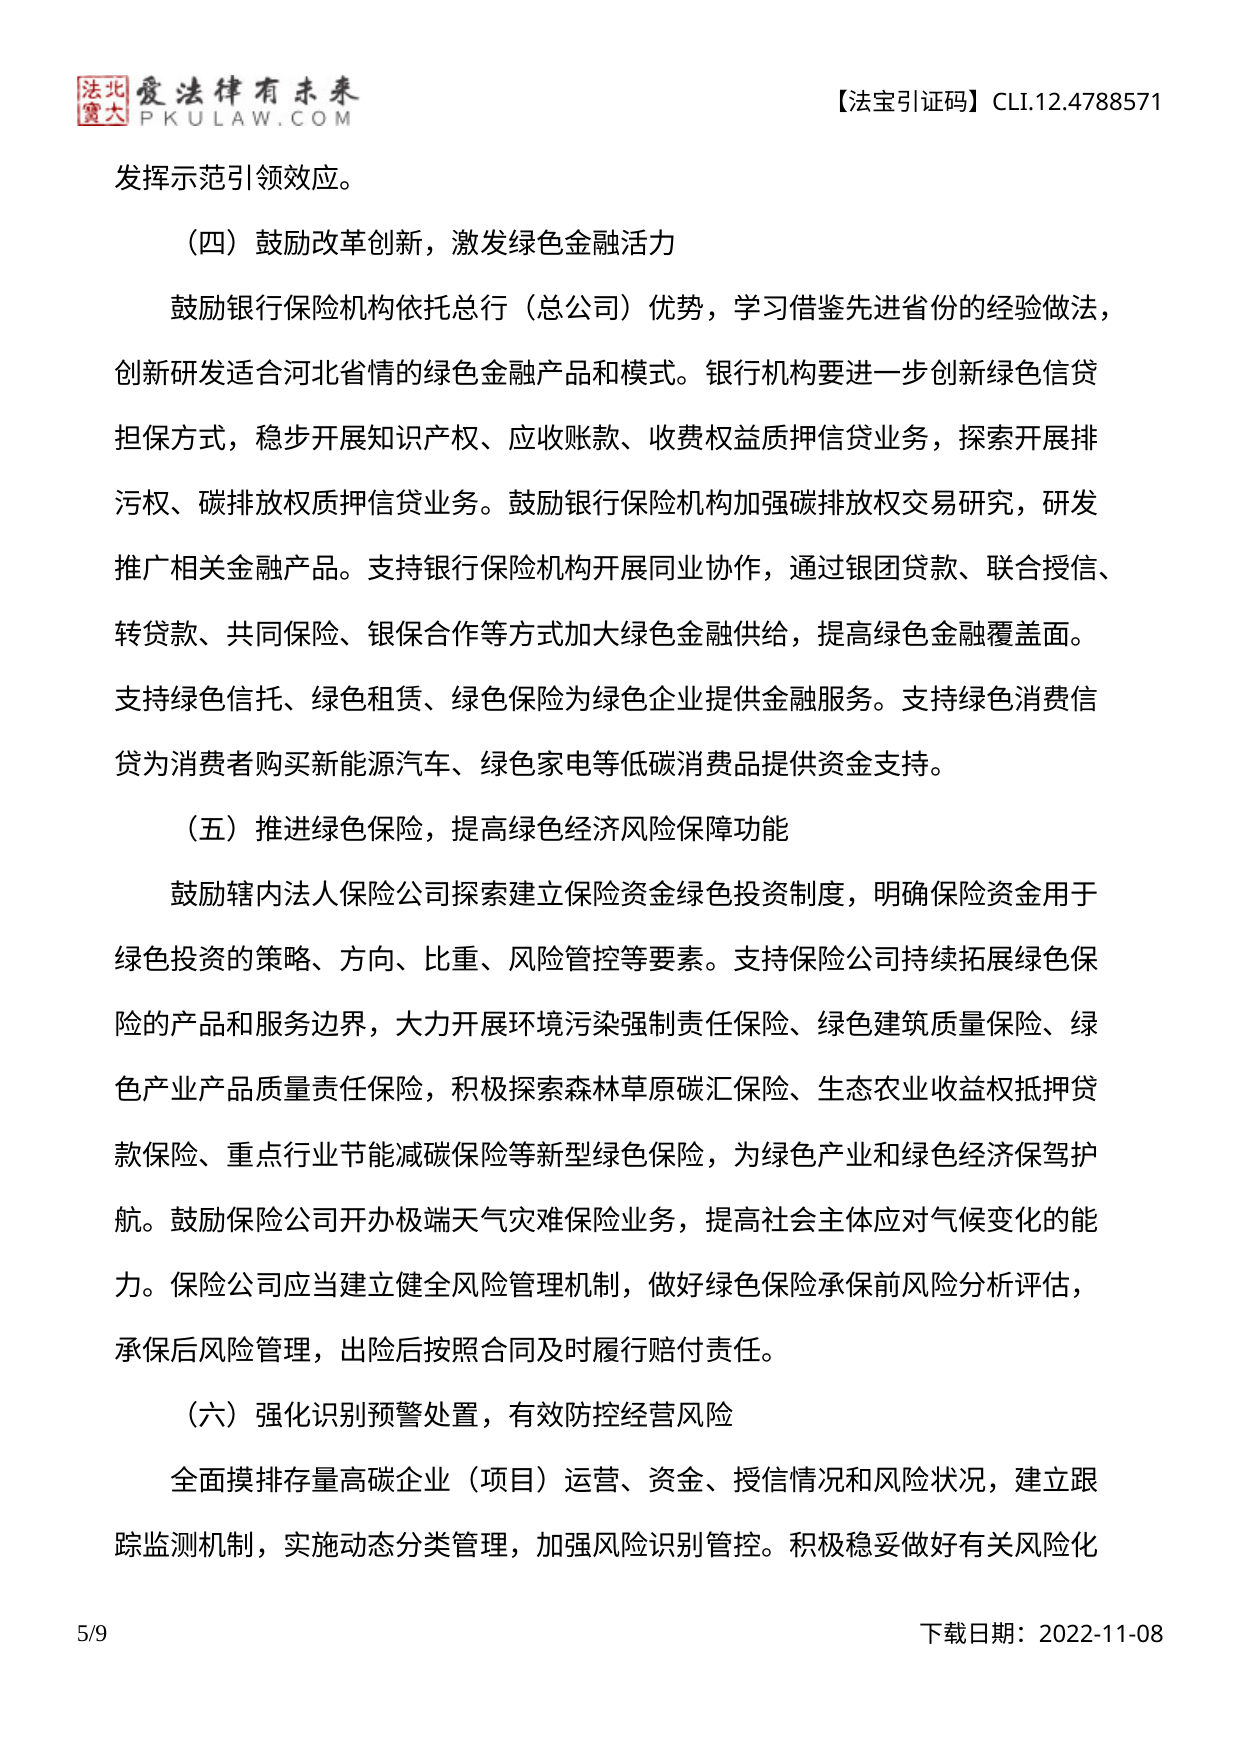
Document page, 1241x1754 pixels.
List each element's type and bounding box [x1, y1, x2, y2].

picture [76, 75, 361, 126]
text [114, 156, 1126, 1564]
